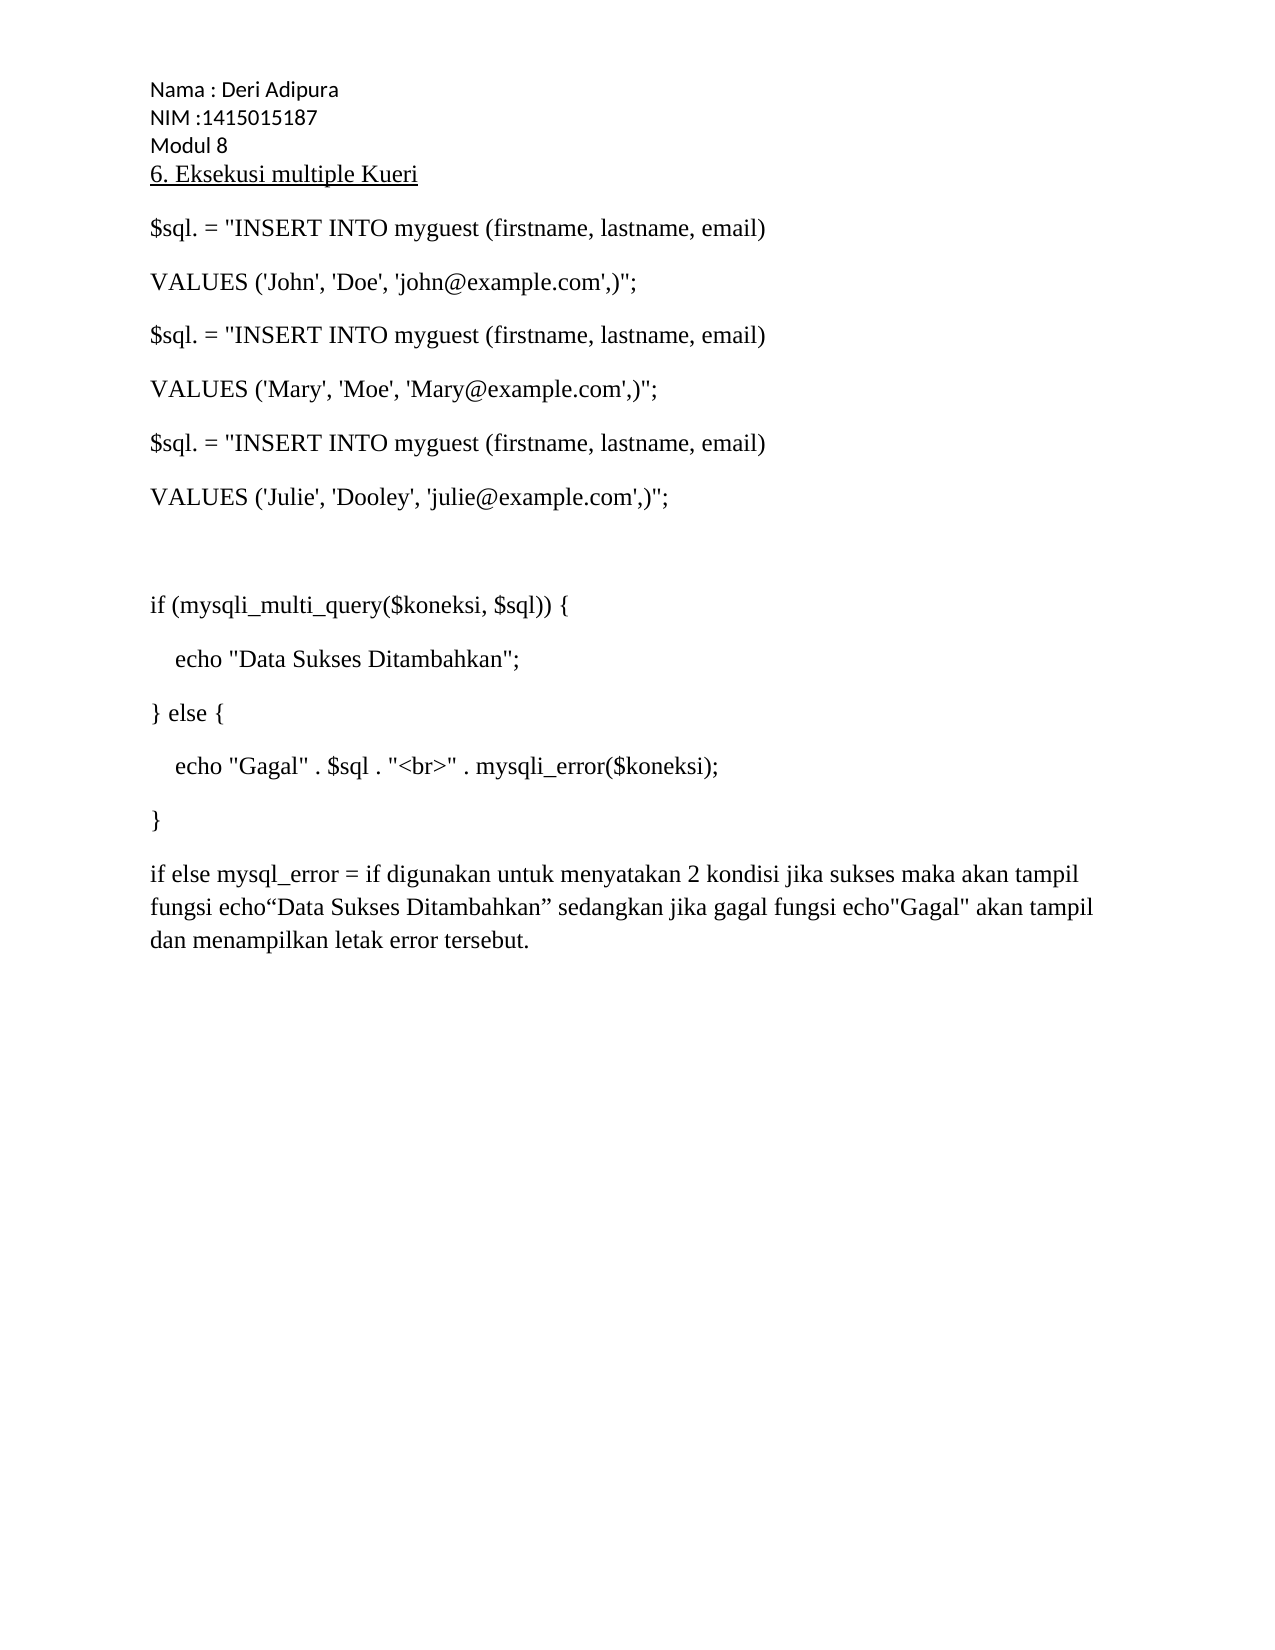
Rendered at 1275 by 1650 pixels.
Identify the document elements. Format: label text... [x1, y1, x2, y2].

text $sql. = "INSERT INTO myguest (firstname, lastname, email) [150, 321, 1125, 349]
text echo "Gagal" . $sql . "<br>" . mysqli_error($koneksi); [150, 751, 1125, 780]
text } [150, 805, 1125, 834]
text if else mysql_error = if digunakan untuk menyatakan 2 kondisi jika sukses maka akan tampil fungsi echo“Data Sukses Ditambahkan” sedangkan jika gagal fungsi echo"Gagal" akan tampil dan menampilkan letak error tersebut. [150, 859, 1125, 954]
text VALUES ('John', 'Doe', 'john@example.com',)"; [150, 267, 1125, 296]
text if (mysqli_multi_query($koneksi, $sql)) { [150, 590, 1125, 619]
text VALUES ('Julie', 'Dooley', 'julie@example.com',)"; [150, 482, 1125, 511]
text $sql. = "INSERT INTO myguest (firstname, lastname, email) [150, 213, 1125, 242]
text } else { [150, 698, 1125, 726]
text $sql. = "INSERT INTO myguest (firstname, lastname, email) [150, 428, 1125, 457]
text echo "Data Sukses Ditambahkan"; [150, 644, 1125, 672]
text VALUES ('Mary', 'Moe', 'Mary@example.com',)"; [150, 374, 1125, 403]
text 6. Eksekusi multiple Kueri [150, 159, 1125, 188]
